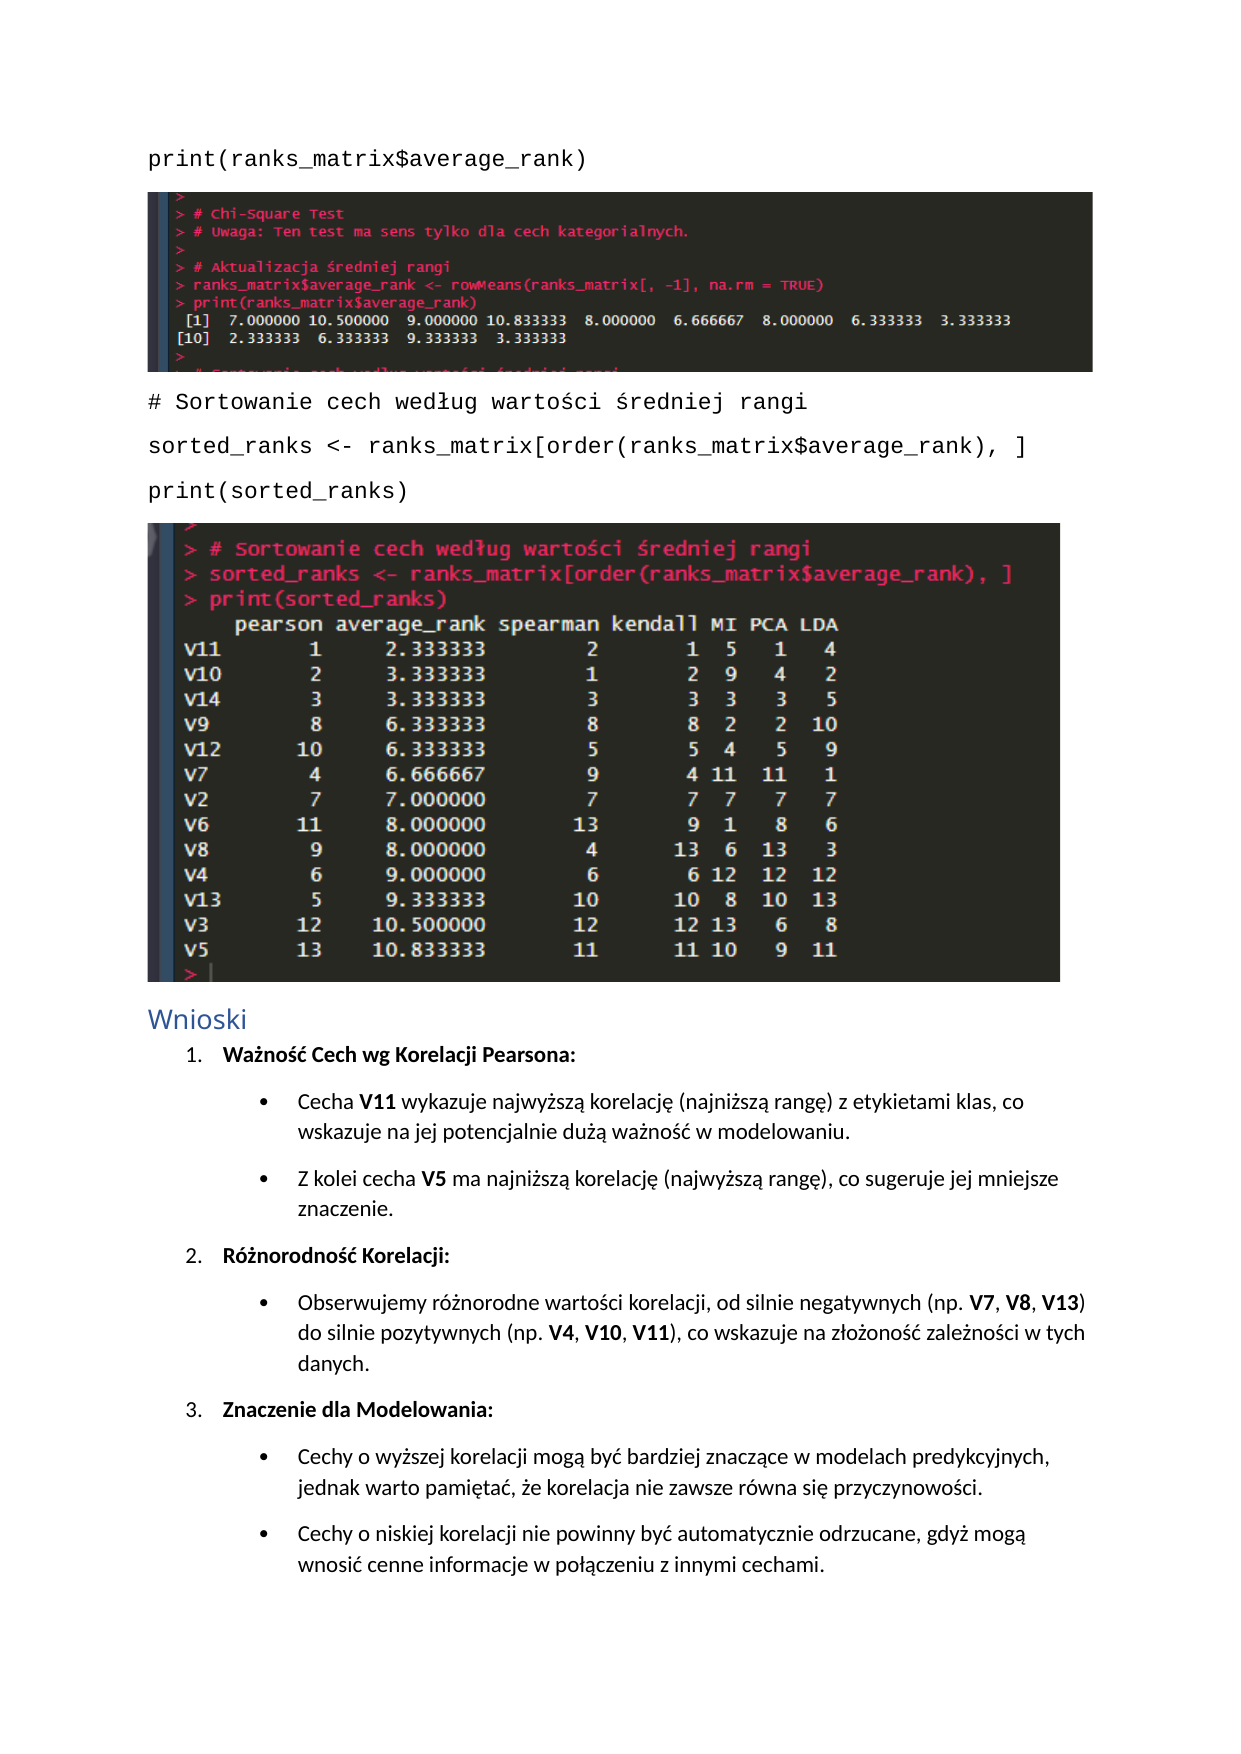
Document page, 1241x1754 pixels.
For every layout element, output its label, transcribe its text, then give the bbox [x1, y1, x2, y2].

text print(sorted_ranks) [148, 479, 1093, 505]
picture [147, 523, 1061, 982]
picture [147, 192, 1093, 372]
subtitle Wnioski [148, 1001, 1093, 1037]
list Ważność Cech wg Korelacji Pearsona: [185, 1040, 1093, 1068]
text # Sortowanie cech według wartości średniej rangi [148, 390, 1093, 416]
list Z kolei cecha V5 ma najniższą korelację (najwyższą rangę), co sugeruje jej mniejsze znaczenie. [260, 1164, 1093, 1222]
list Cechy o wyższej korelacji mogą być bardziej znaczące w modelach predykcyjnych, jednak warto pamiętać, że korelacja nie zawsze równa się przyczynowości. [260, 1442, 1093, 1501]
list Cechy o niskiej korelacji nie powinny być automatycznie odrzucane, gdyż mogą wnosić cenne informacje w połączeniu z innymi cechami. [260, 1519, 1093, 1578]
list Cecha V11 wykazuje najwyższą korelację (najniższą rangę) z etykietami klas, co wskazuje na jej potencjalnie dużą ważność w modelowaniu. [260, 1087, 1093, 1145]
text sorted_ranks <- ranks_matrix[order(ranks_matrix$average_rank), ] [148, 435, 1093, 461]
text print(ranks_matrix$average_rank) [148, 148, 1093, 173]
list Znaczenie dla Modelowania: [185, 1396, 1093, 1423]
list Obserwujemy różnorodne wartości korelacji, od silnie negatywnych (np. V7, V8, V13) do silnie pozytywnych (np. V4, V10, V11), co wskazuje na złożoność zależności w tych danych. [260, 1288, 1093, 1377]
list Różnorodność Korelacji: [185, 1241, 1093, 1269]
